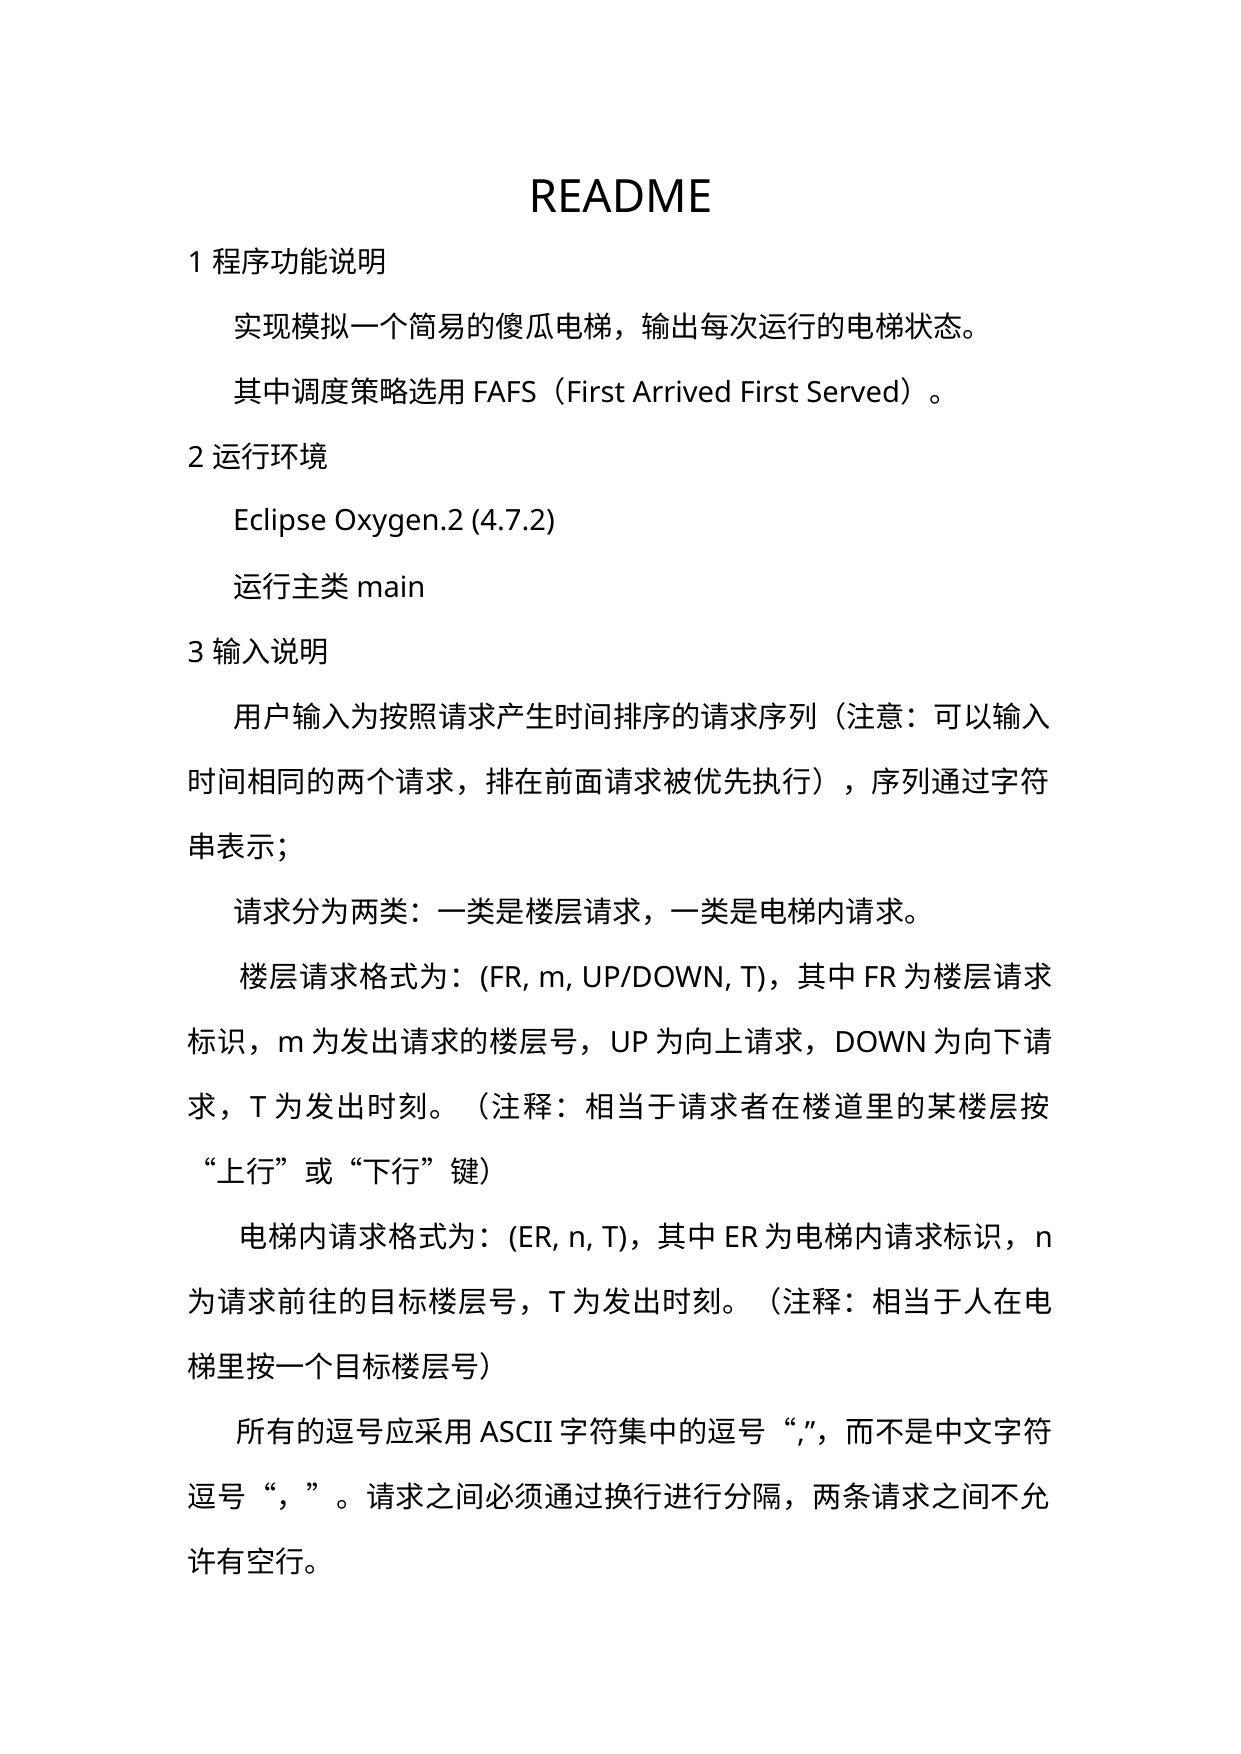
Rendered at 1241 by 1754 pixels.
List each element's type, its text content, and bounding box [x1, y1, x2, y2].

text 请求分为两类：一类是楼层请求，一类是电梯内请求。 [187, 877, 1053, 942]
text Eclipse Oxygen.2 (4.7.2) [187, 487, 1053, 552]
text 其中调度策略选用FAFS（First Arrived First Served）。 [187, 357, 1053, 422]
text 所有的逗号应采用ASCII字符集中的逗号“,”，而不是中文字符逗号“，”。请求之间必须通过换行进行分隔，两条请求之间不允许有空行。 [187, 1397, 1053, 1592]
text 1 程序功能说明 [187, 227, 1053, 292]
text 运行主类 main [187, 552, 1053, 617]
text 3 输入说明 [187, 617, 1053, 682]
text 2 运行环境 [187, 422, 1053, 487]
text 实现模拟一个简易的傻瓜电梯，输出每次运行的电梯状态。 [187, 292, 1053, 357]
text README [187, 162, 1053, 227]
text 用户输入为按照请求产生时间排序的请求序列（注意：可以输入时间相同的两个请求，排在前面请求被优先执行），序列通过字符串表示； [187, 682, 1053, 877]
text 楼层请求格式为：(FR, m, UP/DOWN, T)，其中FR为楼层请求标识，m为发出请求的楼层号，UP为向上请求，DOWN为向下请求，T为发出时刻。（注释：相当于请求者在楼道里的某楼层按“上行”或“下行”键） [187, 942, 1053, 1202]
text 电梯内请求格式为：(ER, n, T)，其中ER为电梯内请求标识，n为请求前往的目标楼层号，T为发出时刻。（注释：相当于人在电梯里按一个目标楼层号） [187, 1202, 1053, 1397]
